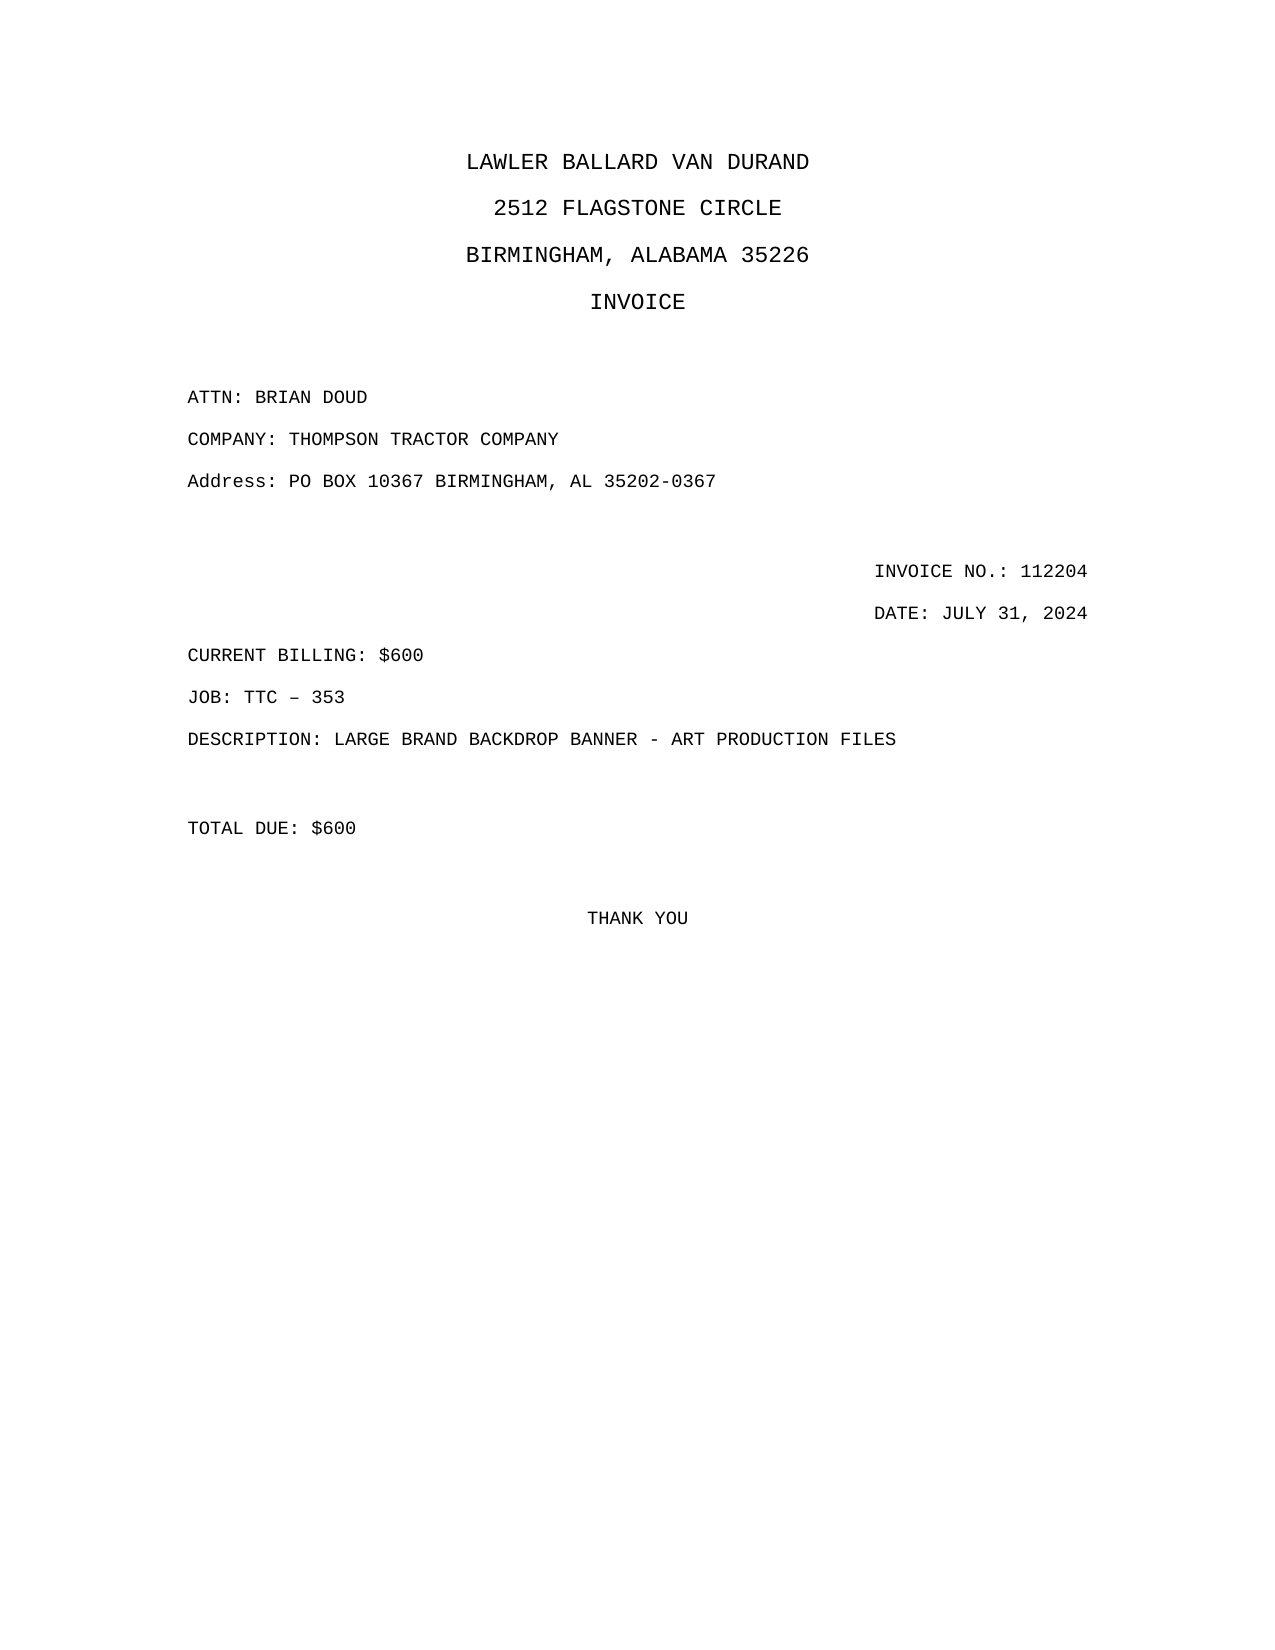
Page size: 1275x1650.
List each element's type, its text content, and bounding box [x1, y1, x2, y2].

text JOB: TTC – 353 [187, 688, 1087, 709]
text 2512 FLAGSTONE CIRCLE [187, 197, 1087, 223]
text COMPANY: THOMPSON TRACTOR COMPANY [187, 430, 1087, 451]
text DESCRIPTION: LARGE BRAND BACKDROP BANNER - ART PRODUCTION FILES [187, 730, 1087, 751]
text ATTN: BRIAN DOUD [187, 388, 1087, 409]
text LAWLER BALLARD VAN DURAND [187, 150, 1087, 176]
text DATE: JULY 31, 2024 [187, 604, 1087, 625]
text THANK YOU [187, 908, 1087, 930]
text CURRENT BILLING: $600 [187, 646, 1087, 667]
text Address: PO BOX 10367 BIRMINGHAM, AL 35202-0367 [187, 472, 1087, 493]
text INVOICE NO.: 112204 [187, 562, 1087, 583]
text BIRMINGHAM, ALABAMA 35226 [187, 243, 1087, 269]
text TOTAL DUE: $600 [187, 819, 1087, 840]
text INVOICE [187, 290, 1087, 316]
